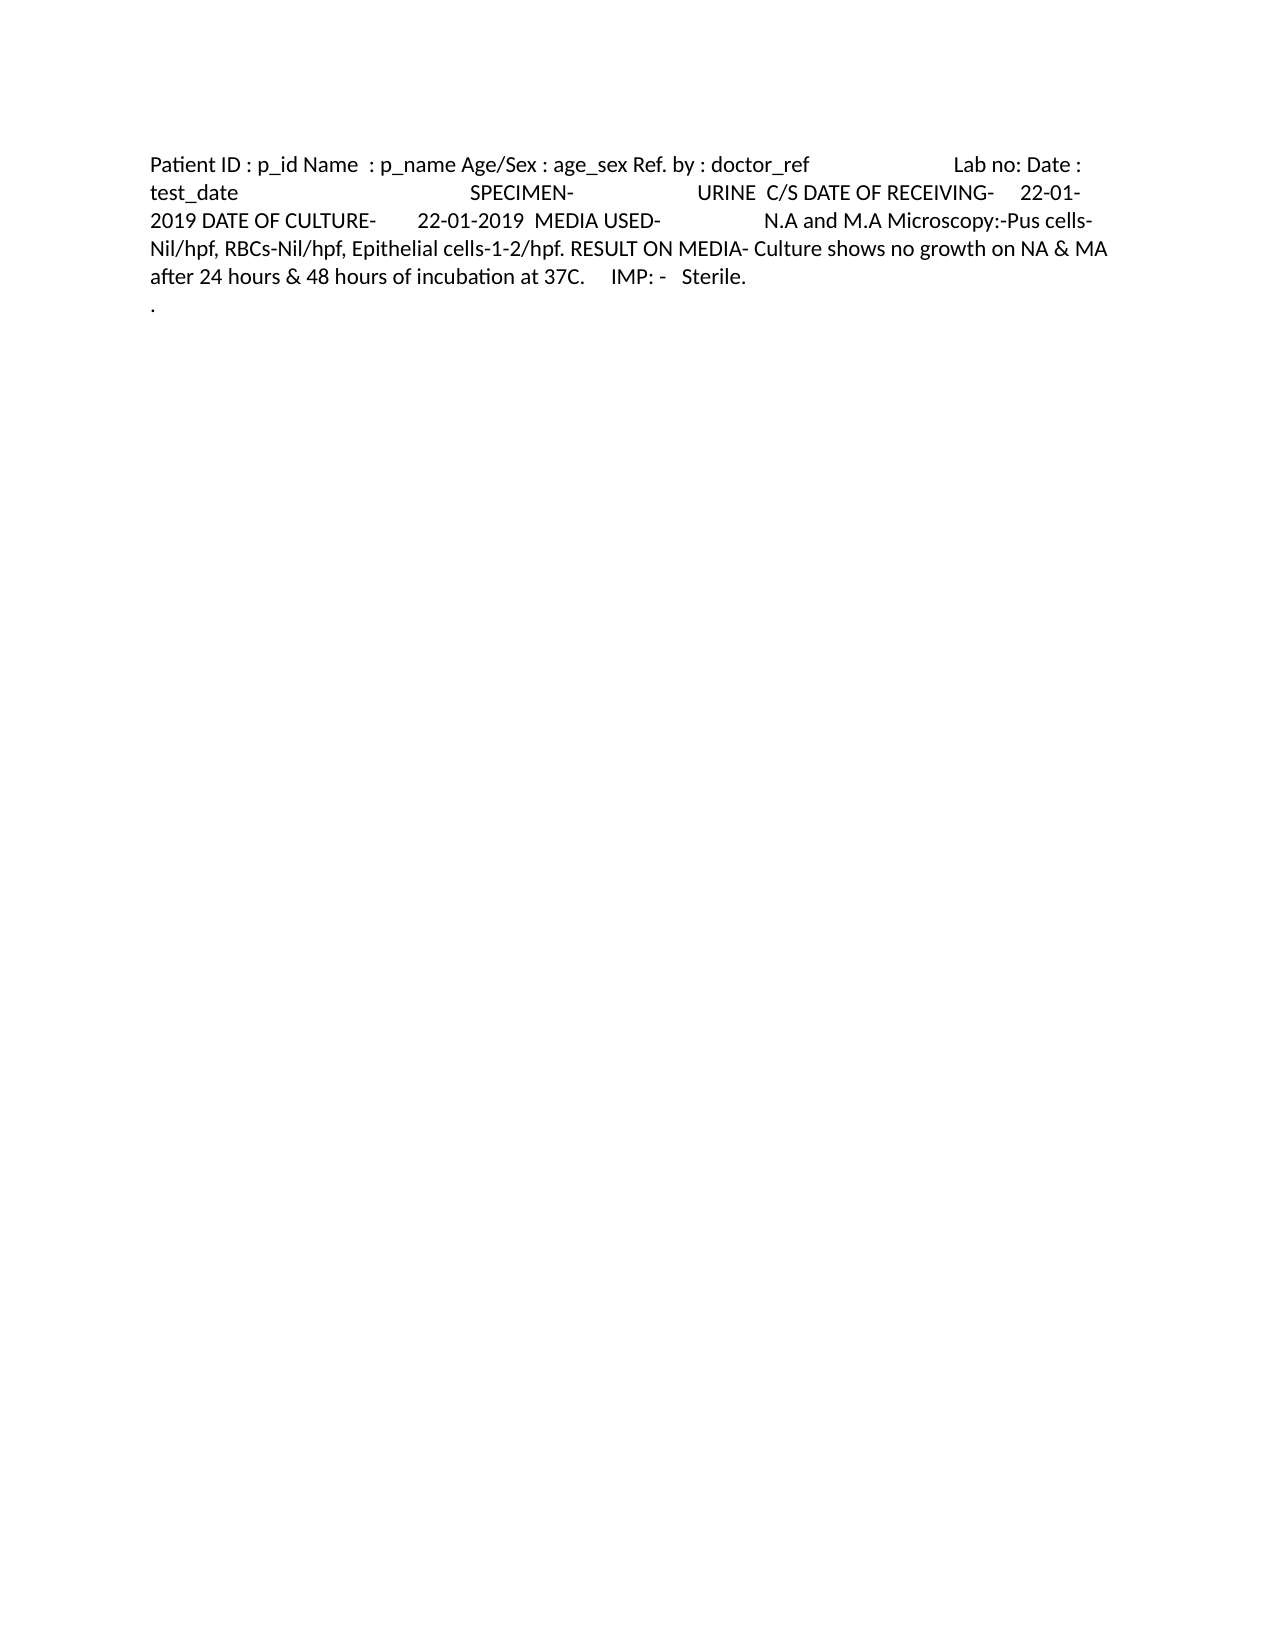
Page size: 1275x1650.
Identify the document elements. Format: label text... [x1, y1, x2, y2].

text Patient ID : p_id Name : p_name Age/Sex : age_sex Ref. by : doctor_ref Lab no: Date : test_date SPECIMEN- URINE C/S DATE OF RECEIVING- 22-01-2019 DATE OF CULTURE- 22-01-2019 MEDIA USED- N.A and M.A Microscopy:-Pus cells- Nil/hpf, RBCs-Nil/hpf, Epithelial cells-1-2/hpf. RESULT ON MEDIA- Culture shows no growth on NA & MA after 24 hours & 48 hours of incubation at 37C. IMP: - Sterile. . [150, 150, 1125, 388]
